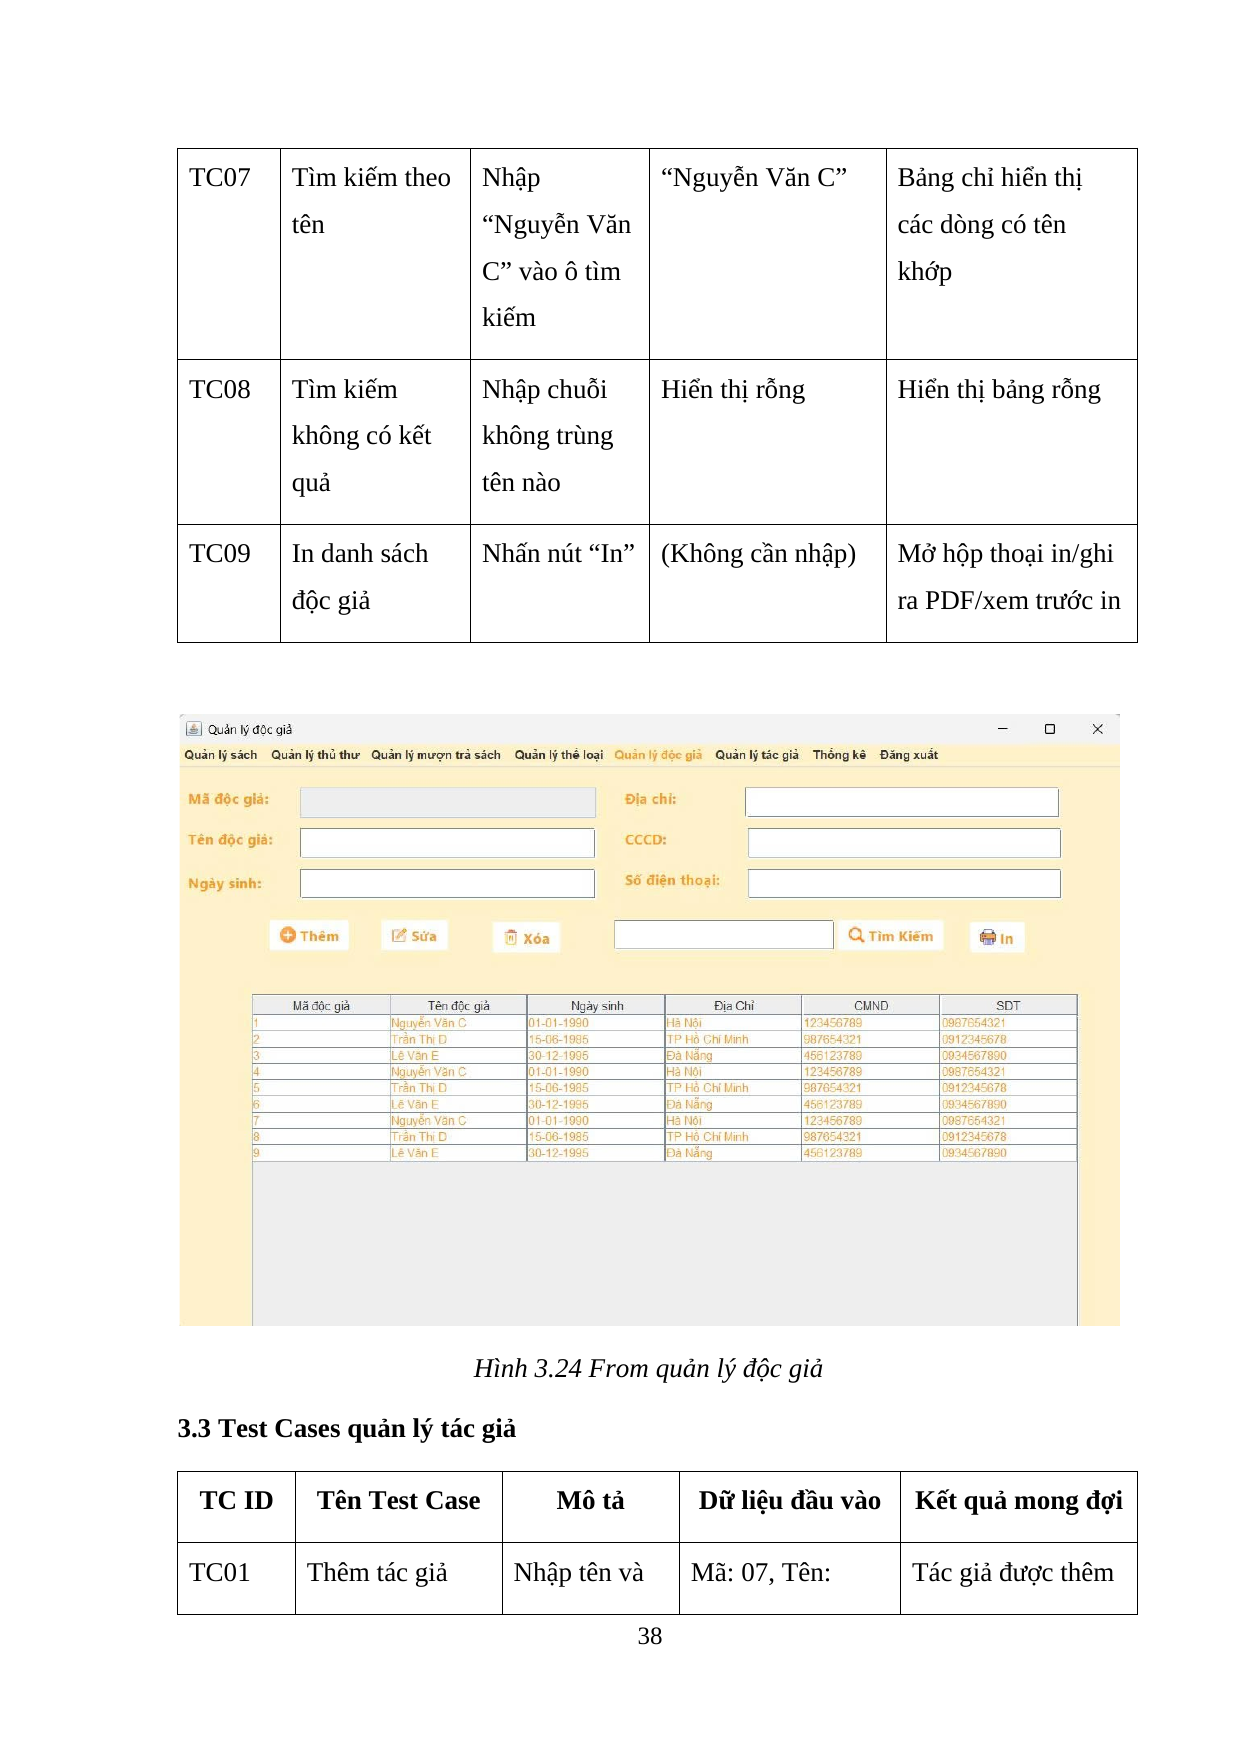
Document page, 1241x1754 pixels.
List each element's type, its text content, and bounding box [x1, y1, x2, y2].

table_cell Nhập chuỗi không trùng tên nào [471, 360, 649, 524]
table_header Tên Test Case [296, 1472, 502, 1542]
table_cell Nhấn nút “In” [471, 525, 649, 642]
table_cell Hiển thị bảng rỗng [887, 360, 1137, 524]
table_cell Nhập “Nguyễn Văn C” vào ô tìm kiếm [471, 149, 649, 359]
table_cell Mở hộp thoại in/ghi ra PDF/xem trước in [887, 525, 1137, 642]
table_cell TC07 [178, 149, 280, 359]
table_cell Tìm kiếm không có kết quả [281, 360, 470, 524]
table_cell Bảng chỉ hiển thị các dòng có tên khớp [887, 149, 1137, 359]
table_cell Thêm tác giả hợp lệ [296, 1543, 502, 1614]
picture [179, 714, 1120, 1326]
table_header Kết quả mong đợi [901, 1472, 1137, 1542]
table_cell Tìm kiếm theo tên [281, 149, 470, 359]
table_cell In danh sách độc giả [281, 525, 470, 642]
table_cell “Nguyễn Văn C” [650, 149, 886, 359]
table_cell TC09 [178, 525, 280, 642]
table_header TC ID [178, 1472, 295, 1542]
table_cell Hiển thị rỗng [650, 360, 886, 524]
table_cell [680, 1543, 900, 1614]
subtitle 3.3 Test Cases quản lý tác giả [177, 1412, 1122, 1443]
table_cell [901, 1543, 1137, 1614]
table_cell TC01 [178, 1543, 295, 1614]
table_cell TC08 [178, 360, 280, 524]
table_header Dữ liệu đầu vào [680, 1472, 900, 1542]
table_cell (Không cần nhập) [650, 525, 886, 642]
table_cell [503, 1543, 679, 1614]
table_header Mô tả [503, 1472, 679, 1542]
